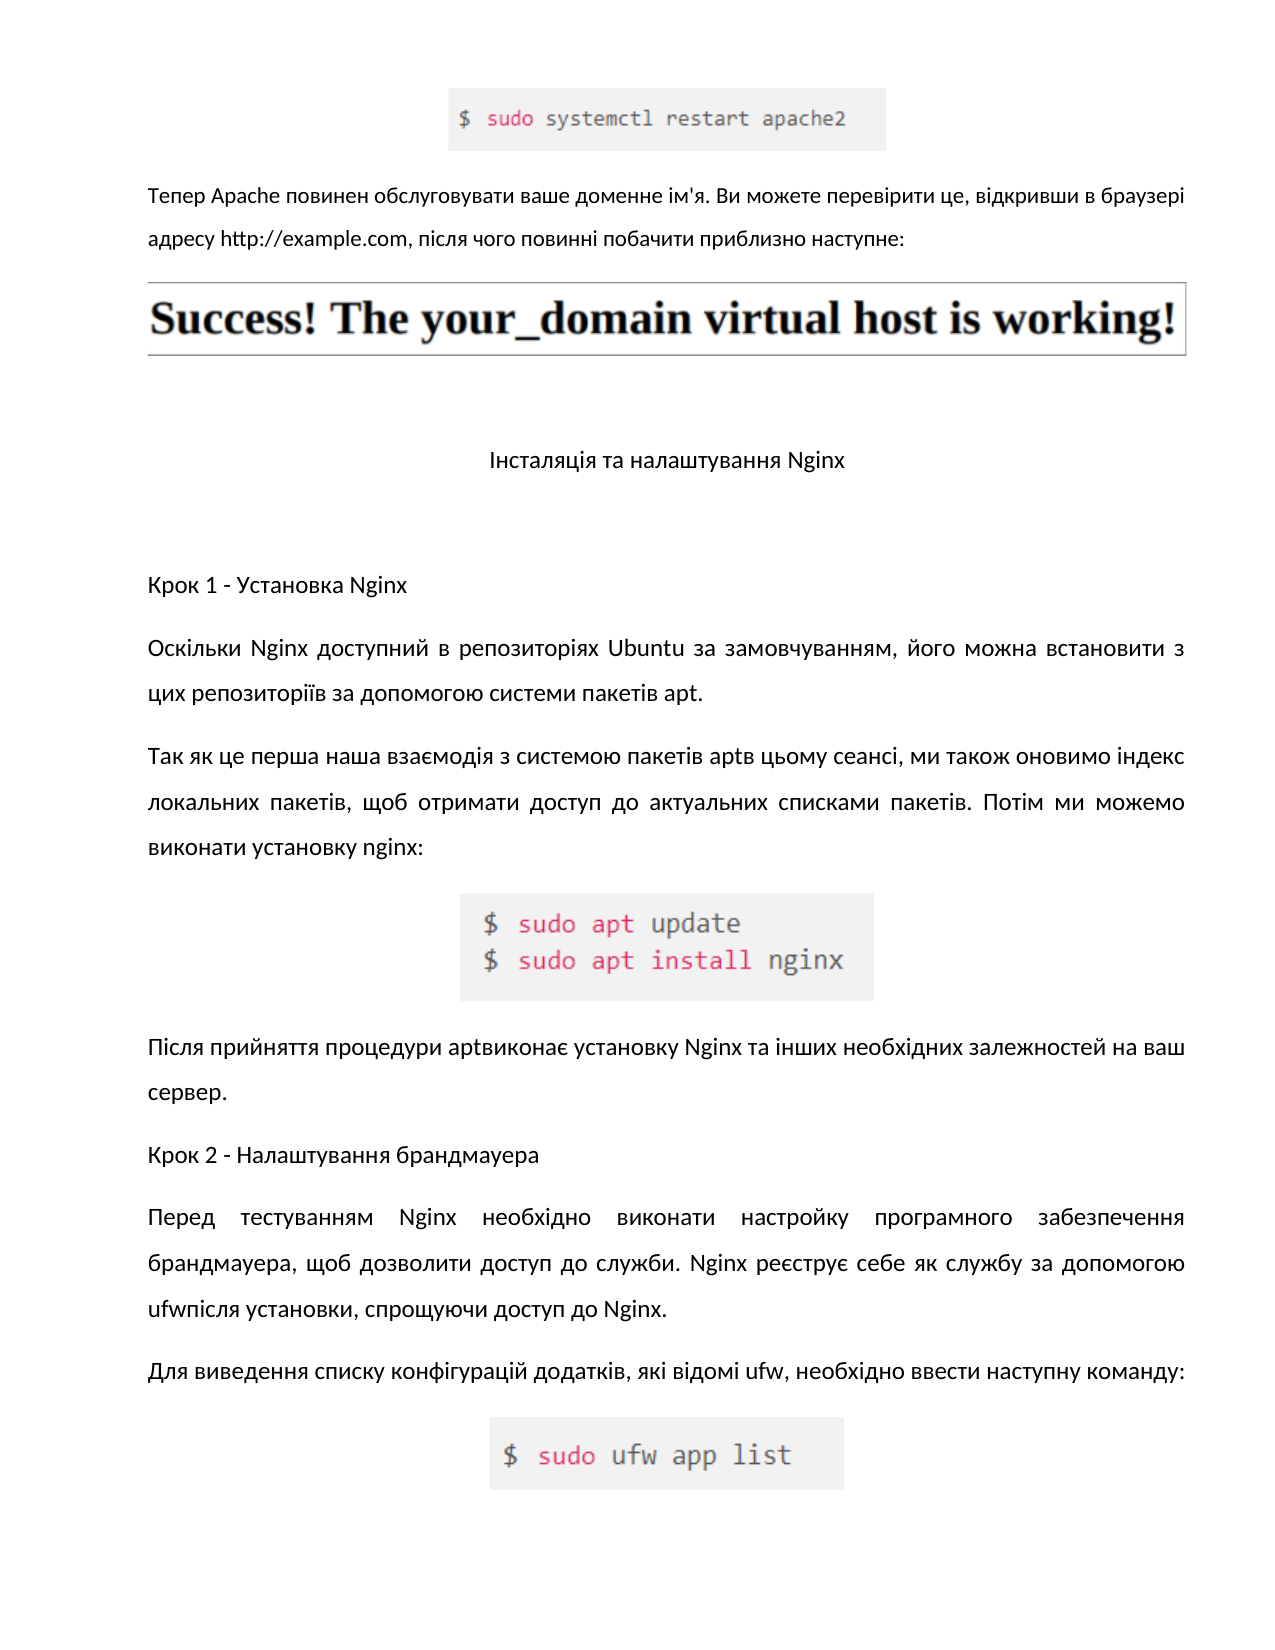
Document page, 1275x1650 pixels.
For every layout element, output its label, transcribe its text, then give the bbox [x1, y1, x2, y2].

text Перед тестуванням Nginx необхідно виконати настройку програмного забезпечення брандмауера, щоб дозволити доступ до служби. Nginx реєструє себе як службу за допомогою ufwпісля установки, спрощуючи доступ до Nginx. [148, 1201, 1186, 1323]
picture [489, 1417, 845, 1490]
text Тепер Apache повинен обслуговувати ваше доменне ім'я. Ви можете перевірити це, відкривши в браузері адресу http://example.com, після чого повинні побачити приблизно наступне: [148, 182, 1186, 252]
picture [448, 88, 886, 151]
text Так як це перша наша взаємодія з системою пакетів aptв цьому сеансі, ми також оновимо індекс локальних пакетів, щоб отримати доступ до актуальних списками пакетів. Потім ми можемо виконати установку nginx: [148, 740, 1186, 862]
text Для виведення списку конфігурацій додатків, які відомі ufw, необхідно ввести наступну команду: [148, 1355, 1186, 1386]
text Крок 1 - Установка Nginx [148, 569, 1186, 600]
picture [147, 282, 1187, 356]
text Інсталяція та налаштування Nginx [148, 445, 1186, 475]
text Після прийняття процедури aptвиконає установку Nginx та інших необхідних залежностей на ваш сервер. [148, 1031, 1186, 1107]
text Крок 2 - Налаштування брандмауера [148, 1139, 1186, 1169]
picture [460, 893, 874, 1001]
text Оскільки Nginx доступний в репозиторіях Ubuntu за замовчуванням, його можна встановити з цих репозиторіїв за допомогою системи пакетів apt. [148, 632, 1186, 708]
